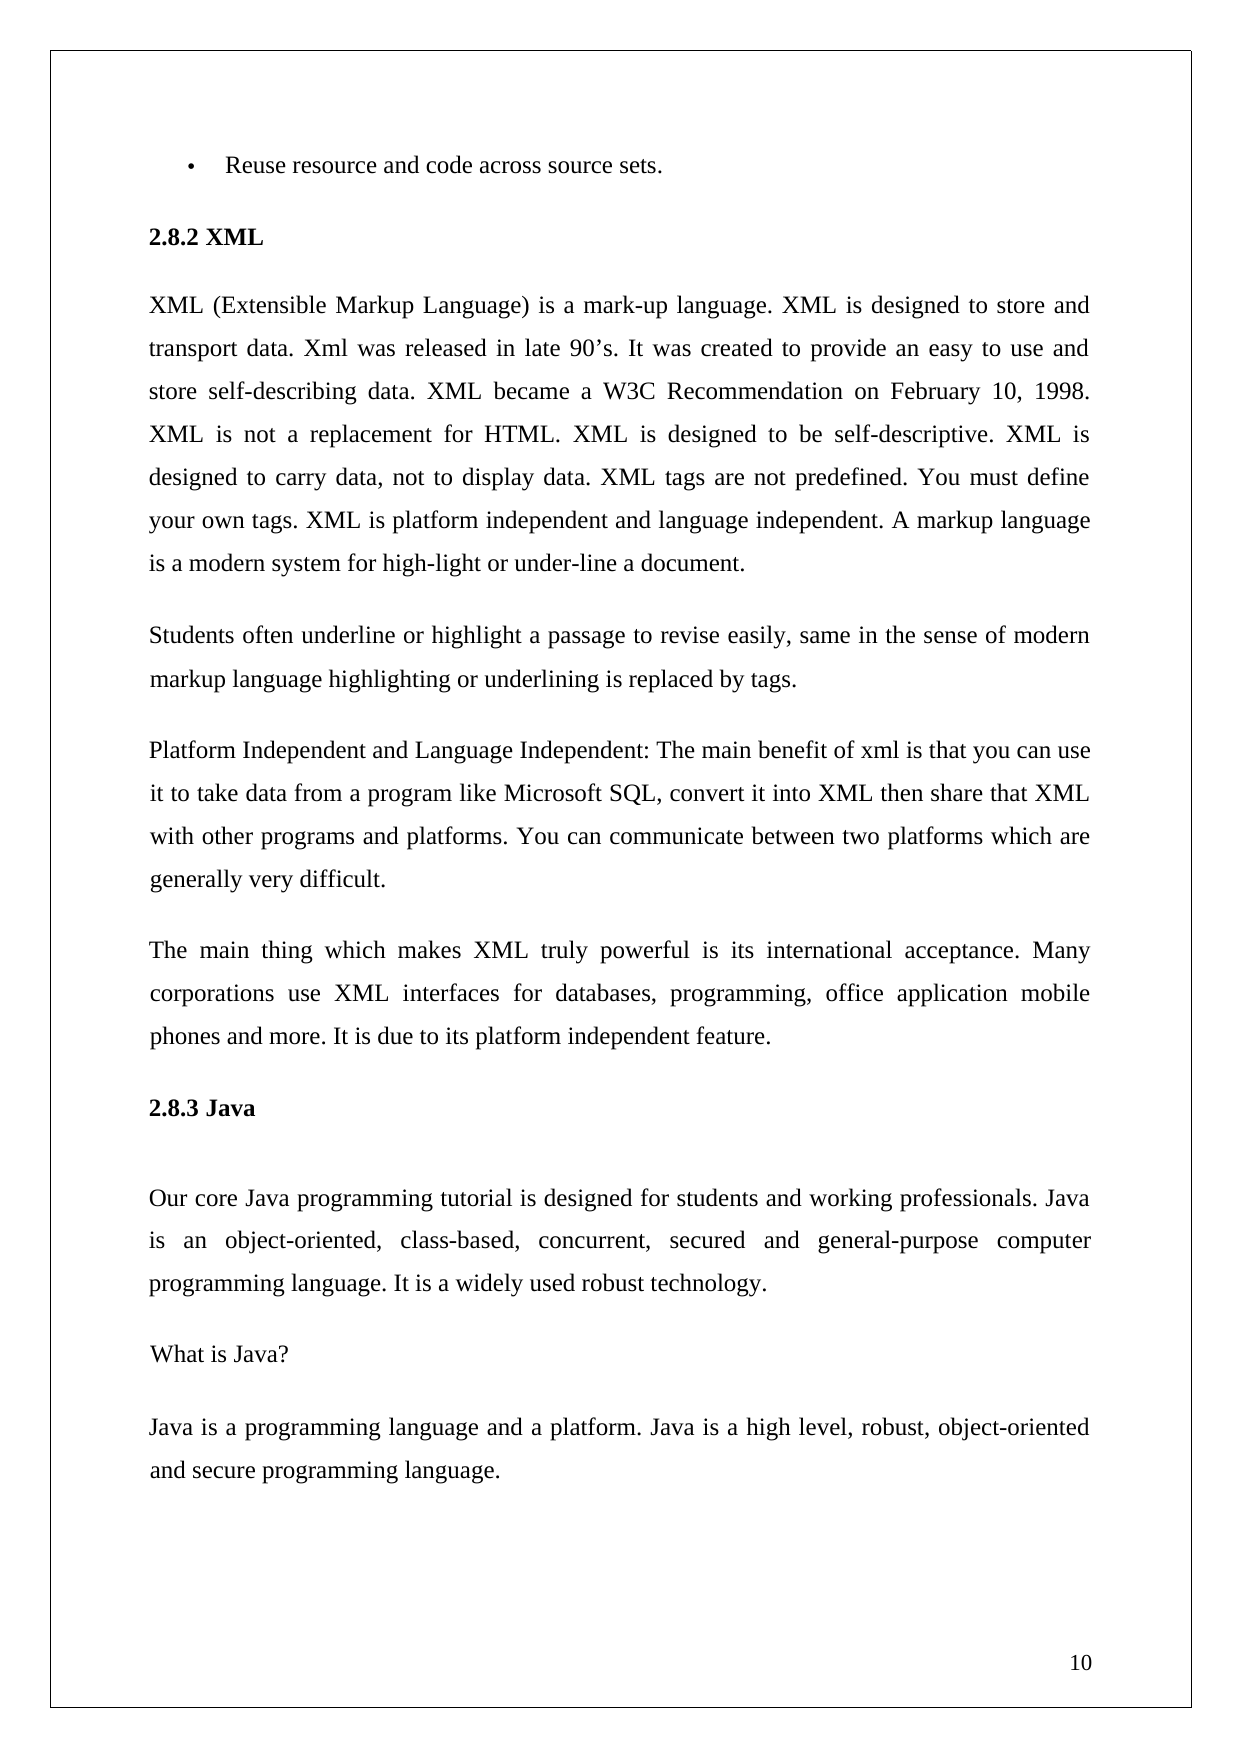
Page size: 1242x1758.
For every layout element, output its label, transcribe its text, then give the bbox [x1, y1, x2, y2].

subtitle 2.8.2 XML [148, 222, 1092, 251]
text What is Java? [150, 1339, 1091, 1368]
text Platform Independent and Language Independent: The main benefit of xml is that you can use it to take data from a program like Microsoft SQL, convert it into XML then share that XML with other programs and platforms. You can communicate between two platforms which are generally very difficult. [148, 735, 1091, 892]
list Reuse resource and code across source sets. [187, 150, 1091, 179]
text Students often underline or highlight a passage to revise easily, same in the sense of modern markup language highlighting or underlining is replaced by tags. [148, 621, 1091, 692]
subtitle 2.8.3 Java [148, 1093, 1092, 1122]
text The main thing which makes XML truly powerful is its international acceptance. Many corporations use XML interfaces for databases, programming, office application mobile phones and more. It is due to its platform independent feature. [148, 935, 1091, 1050]
text XML (Extensible Markup Language) is a mark-up language. XML is designed to store and transport data. Xml was released in late 90’s. It was created to provide an easy to use and store self-describing data. XML became a W3C Recommendation on February 10, 1998. XML is not a replacement for HTML. XML is designed to be self-descriptive. XML is designed to carry data, not to display data. XML tags are not predefined. You must define your own tags. XML is platform independent and language independent. A markup language is a modern system for high-light or under-line a document. [148, 290, 1091, 577]
text Java is a programming language and a platform. Java is a high level, robust, object-oriented and secure programming language. [148, 1412, 1091, 1483]
text Our core Java programming tutorial is designed for students and working professionals. Java is an object-oriented, class-based, concurrent, secured and general-purpose computer programming language. It is a widely used robust technology. [148, 1183, 1091, 1297]
